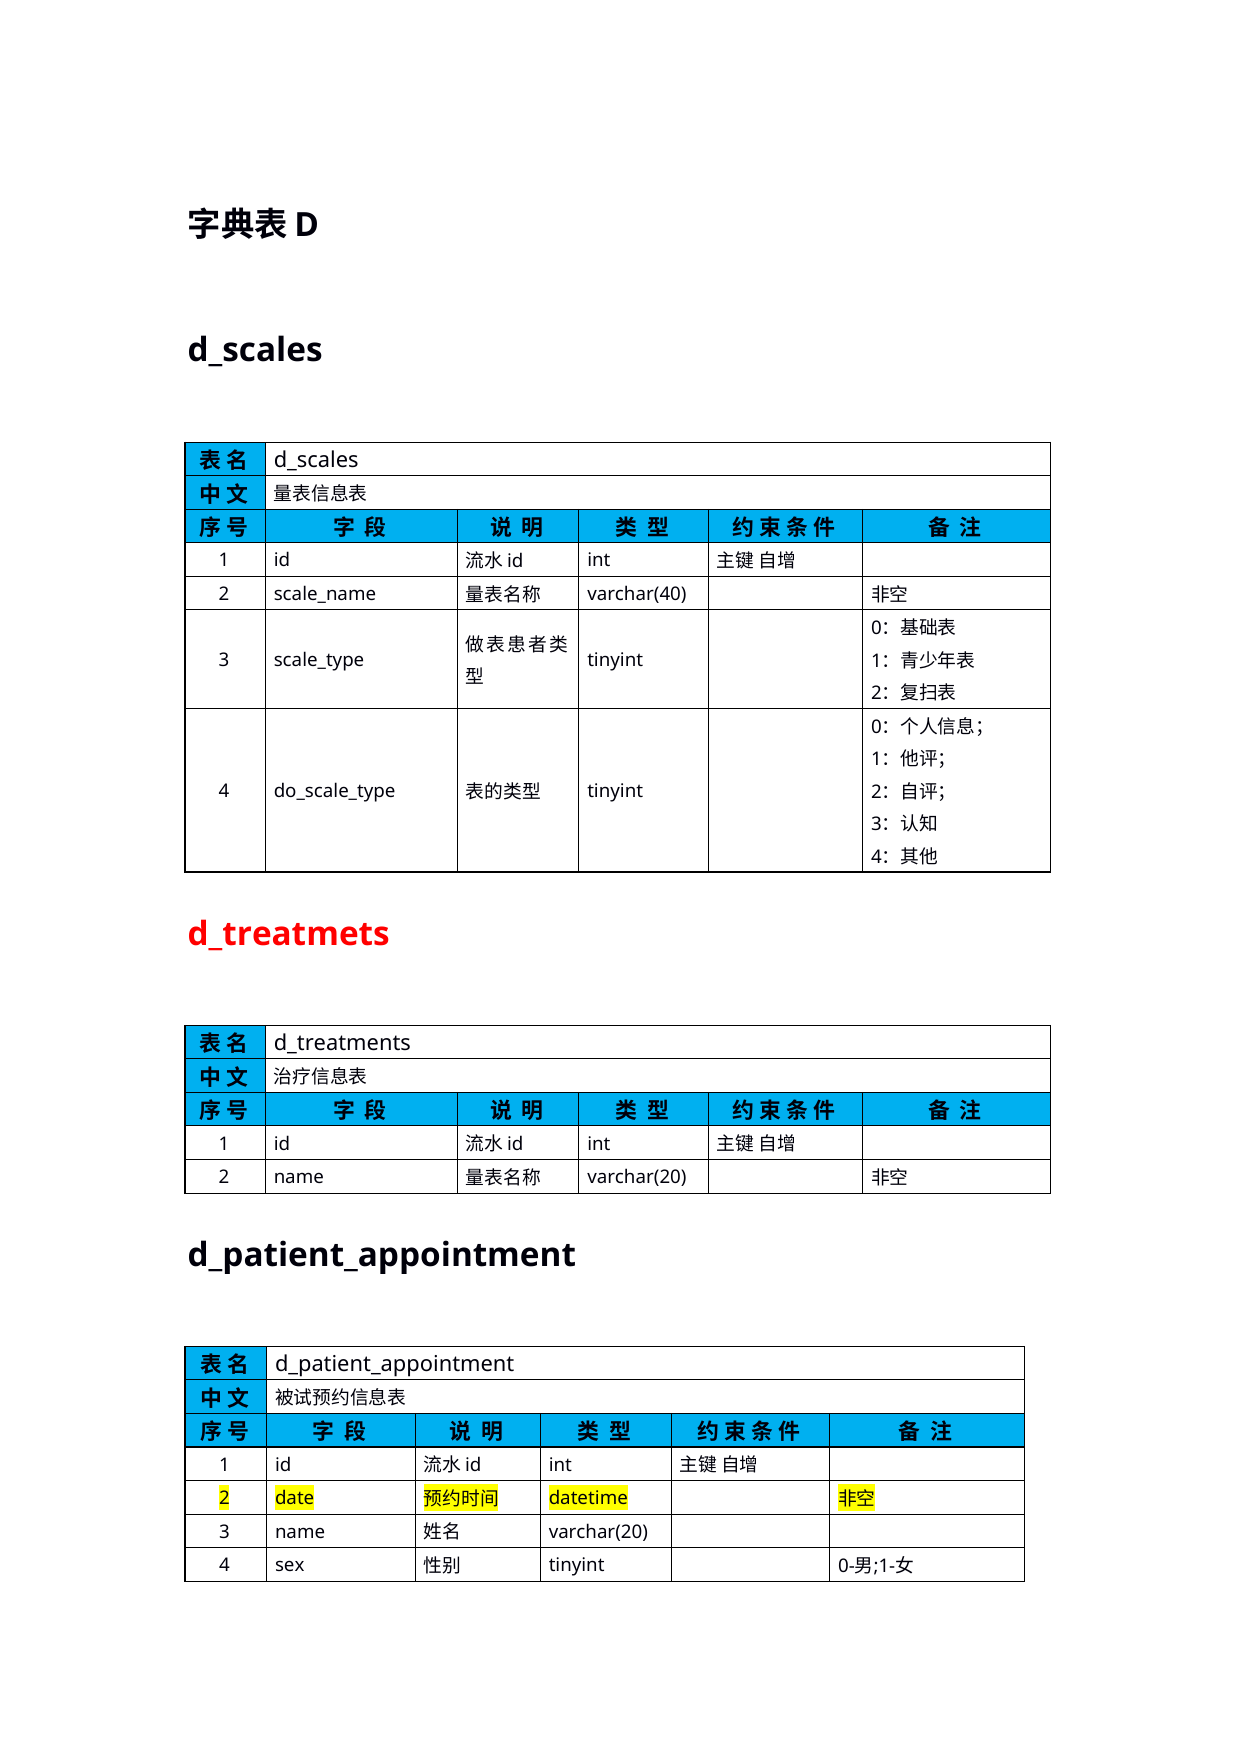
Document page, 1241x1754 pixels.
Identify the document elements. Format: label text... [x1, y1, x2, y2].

table_cell 流水id [458, 1126, 578, 1159]
table_cell [672, 1515, 829, 1547]
table_cell 0：基础表 1：青少年表 2：复扫表 [863, 610, 1050, 708]
table_cell 类 型 [541, 1414, 671, 1446]
table_cell [672, 1548, 829, 1581]
table_cell 序 号 [186, 510, 265, 542]
table_cell name [267, 1515, 415, 1547]
subtitle d_scales [187, 316, 1053, 381]
table_cell 0-男;1-女 [830, 1548, 1024, 1581]
subtitle d_treatmets [187, 899, 1053, 964]
table_cell tinyint [541, 1548, 671, 1581]
table_header 表 名 [186, 443, 265, 475]
table_cell 说 明 [458, 510, 578, 542]
table_cell 1 [186, 1448, 266, 1480]
table_cell [709, 610, 862, 708]
table_cell 主键 自增 [672, 1448, 829, 1480]
table_cell varchar(20) [579, 1160, 708, 1192]
table_cell 性别 [416, 1548, 540, 1581]
table_cell 说 明 [458, 1093, 578, 1125]
table_cell 2 [186, 577, 265, 609]
table_cell [863, 543, 1050, 576]
table_cell [830, 1515, 1024, 1547]
table_cell 说 明 [416, 1414, 540, 1446]
table_cell 做表患者类型 [458, 610, 578, 708]
table_cell 治疗信息表 [266, 1059, 1050, 1092]
table_cell 中 文 [186, 1380, 266, 1413]
table_cell [709, 1160, 862, 1192]
table_cell 约 束 条 件 [709, 1093, 862, 1125]
table_cell 主键 自增 [709, 1126, 862, 1159]
table_cell sex [267, 1548, 415, 1581]
table_cell id [266, 543, 457, 576]
table_cell int [579, 543, 708, 576]
table_cell 流水id [458, 543, 578, 576]
table_cell 非空 [830, 1481, 1024, 1513]
table_header 表 名 [186, 1347, 266, 1379]
table_cell id [267, 1448, 415, 1480]
table_cell 备 注 [863, 510, 1050, 542]
table_cell 非空 [863, 577, 1050, 609]
table_cell 量表名称 [458, 577, 578, 609]
table_header d_scales [266, 443, 1050, 475]
table_cell 类 型 [579, 1093, 708, 1125]
table_cell scale_type [266, 610, 457, 708]
table_cell 类 型 [579, 510, 708, 542]
table_cell 备 注 [830, 1414, 1024, 1446]
table_cell id [266, 1126, 457, 1159]
subtitle d_patient_appointment [187, 1221, 1053, 1286]
table_cell [709, 577, 862, 609]
table_cell do_scale_type [266, 709, 457, 871]
table_cell 4 [186, 1548, 266, 1581]
table_cell 中 文 [186, 1059, 265, 1092]
table_cell date [267, 1481, 415, 1513]
table_cell 非空 [863, 1160, 1050, 1192]
table_cell 字 段 [266, 510, 457, 542]
table_cell datetime [541, 1481, 671, 1513]
table_cell 约 束 条 件 [709, 510, 862, 542]
table_cell tinyint [579, 610, 708, 708]
table_cell 主键 自增 [709, 543, 862, 576]
table_cell 表的类型 [458, 709, 578, 871]
table_cell 0：个人信息； 1：他评； 2：自评； 3：认知 4：其他 [863, 709, 1050, 871]
table_cell 中 文 [186, 476, 265, 509]
table_cell varchar(40) [579, 577, 708, 609]
table_cell 预约时间 [416, 1481, 540, 1513]
table_cell name [266, 1160, 457, 1192]
table_cell 备 注 [863, 1093, 1050, 1125]
table_cell [830, 1448, 1024, 1480]
table_cell 流水id [416, 1448, 540, 1480]
table_cell [672, 1481, 829, 1513]
table_cell 被试预约信息表 [267, 1380, 1024, 1413]
table_cell [863, 1126, 1050, 1159]
table_cell 序 号 [186, 1093, 265, 1125]
table_cell scale_name [266, 577, 457, 609]
table_cell 1 [186, 543, 265, 576]
table_cell 序 号 [186, 1414, 266, 1446]
table_cell varchar(20) [541, 1515, 671, 1547]
table_cell 字 段 [267, 1414, 415, 1446]
table_header 表 名 [186, 1026, 265, 1058]
table_header d_treatments [266, 1026, 1050, 1058]
subtitle 字典表D [187, 189, 1053, 254]
table_cell 量表名称 [458, 1160, 578, 1192]
table_cell 量表信息表 [266, 476, 1050, 509]
table_cell 3 [186, 610, 265, 708]
table_cell tinyint [579, 709, 708, 871]
table_cell 姓名 [416, 1515, 540, 1547]
table_cell 1 [186, 1126, 265, 1159]
table_cell 2 [186, 1160, 265, 1192]
table_cell [709, 709, 862, 871]
table_header d_patient_appointment [267, 1347, 1024, 1379]
table_cell 4 [186, 709, 265, 871]
table_cell 3 [186, 1515, 266, 1547]
table_cell int [579, 1126, 708, 1159]
table_cell 字 段 [266, 1093, 457, 1125]
table_cell 2 [186, 1481, 266, 1513]
table_cell 约 束 条 件 [672, 1414, 829, 1446]
table_cell int [541, 1448, 671, 1480]
